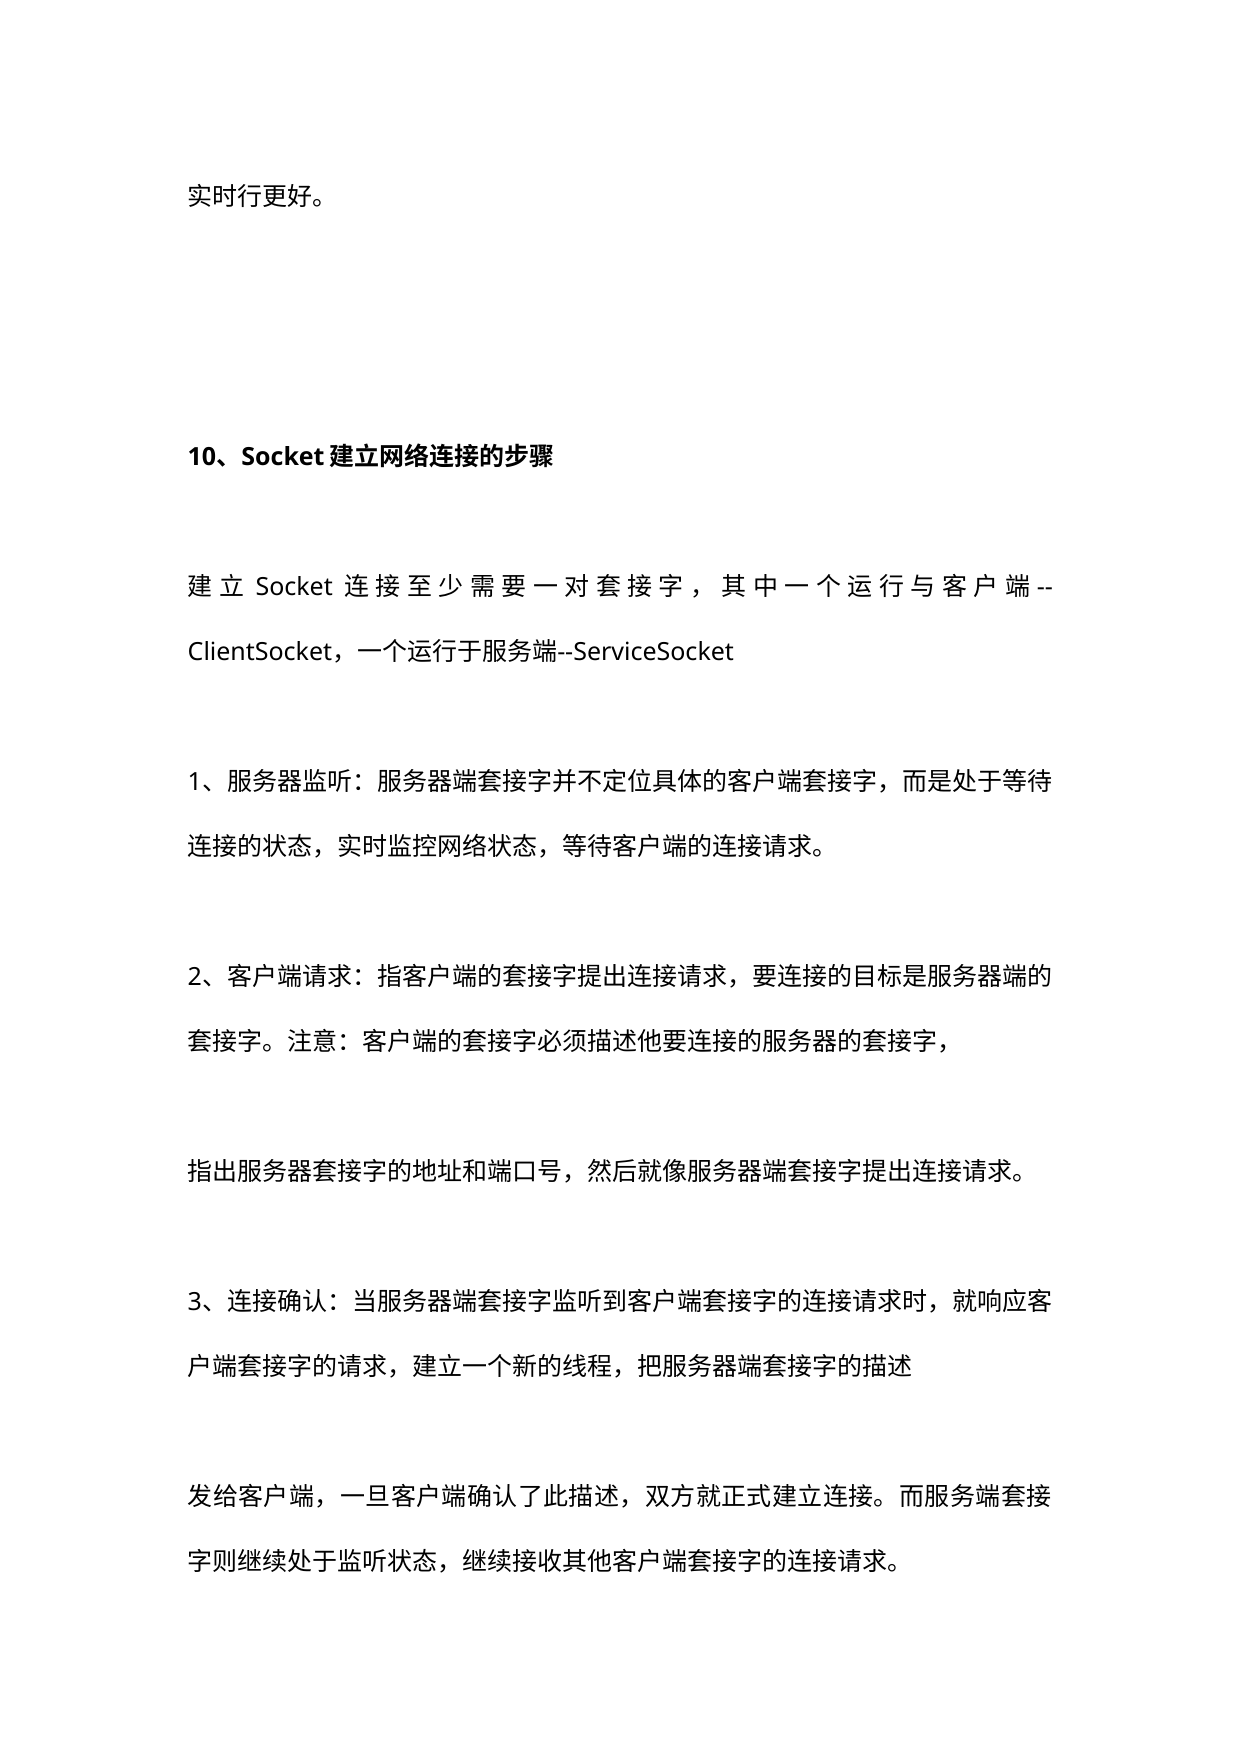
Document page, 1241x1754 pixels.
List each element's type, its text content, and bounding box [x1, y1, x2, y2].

text 10、Socket建立网络连接的步骤 [187, 422, 1053, 487]
text 1、服务器监听：服务器端套接字并不定位具体的客户端套接字，而是处于等待连接的状态，实时监控网络状态，等待客户端的连接请求。 [187, 747, 1053, 877]
text 由于udp不需要进行确认连接，使得UDP的开销更小，传输速率更高，所以实时行更好。 [187, 162, 1053, 227]
text 2、客户端请求：指客户端的套接字提出连接请求，要连接的目标是服务器端的套接字。注意：客户端的套接字必须描述他要连接的服务器的套接字， [187, 942, 1053, 1072]
text 3、连接确认：当服务器端套接字监听到客户端套接字的连接请求时，就响应客户端套接字的请求，建立一个新的线程，把服务器端套接字的描述 [187, 1267, 1053, 1397]
text 建立Socket连接至少需要一对套接字，其中一个运行与客户端--ClientSocket，一个运行于服务端--ServiceSocket [187, 552, 1053, 682]
text 发给客户端，一旦客户端确认了此描述，双方就正式建立连接。而服务端套接字则继续处于监听状态，继续接收其他客户端套接字的连接请求。 [187, 1462, 1053, 1592]
text 指出服务器套接字的地址和端口号，然后就像服务器端套接字提出连接请求。 [187, 1137, 1053, 1202]
